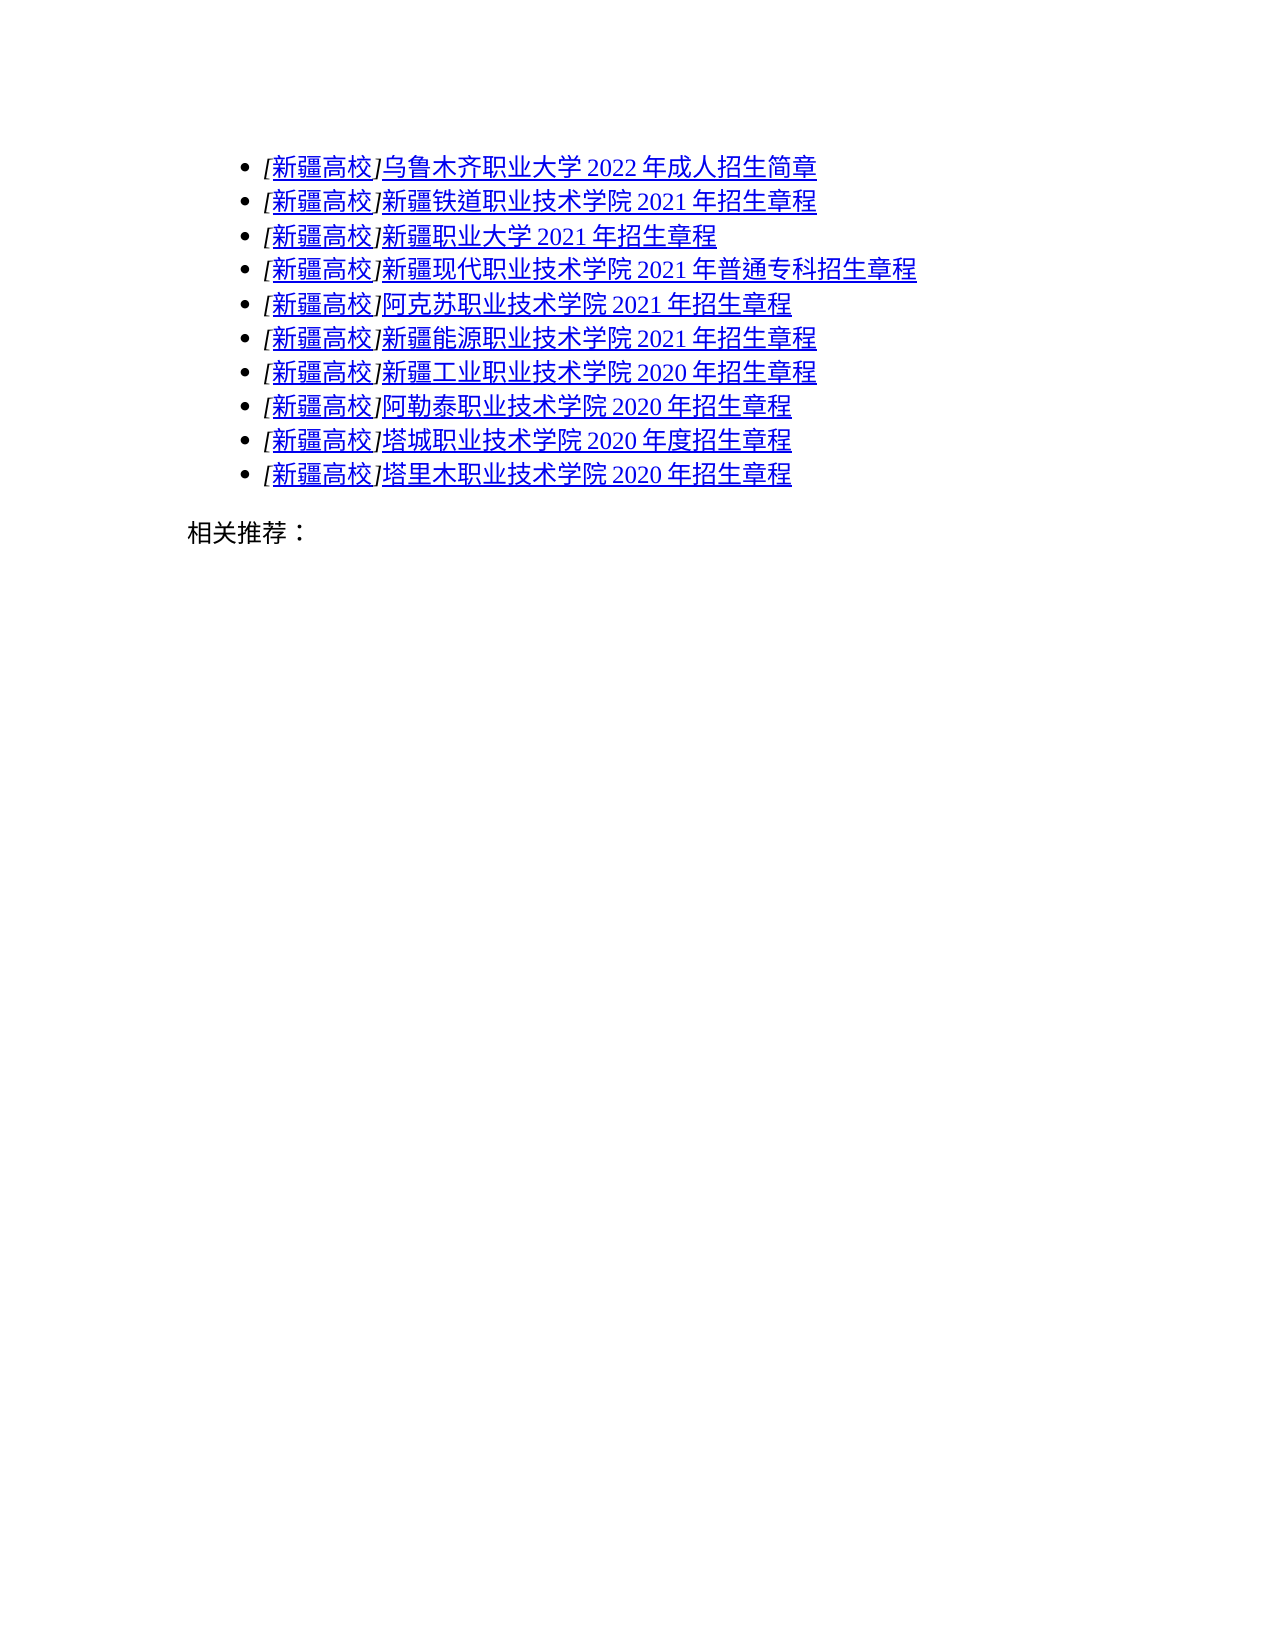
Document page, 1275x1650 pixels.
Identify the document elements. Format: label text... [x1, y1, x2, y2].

list [新疆高校]塔里木职业技术学院2020年招生章程 [241, 457, 1087, 491]
list [新疆高校]阿勒泰职业技术学院2020年招生章程 [241, 388, 1087, 422]
list [新疆高校]新疆工业职业技术学院2020年招生章程 [241, 354, 1087, 388]
list [新疆高校]新疆职业大学2021年招生章程 [241, 218, 1087, 252]
list [新疆高校]阿克苏职业技术学院2021年招生章程 [241, 286, 1087, 320]
text 相关推荐： [187, 516, 1087, 550]
list [新疆高校]新疆现代职业技术学院2021年普通专科招生章程 [241, 252, 1087, 286]
list [新疆高校]塔城职业技术学院2020年度招生章程 [241, 422, 1087, 457]
list [新疆高校]新疆铁道职业技术学院2021年招生章程 [241, 184, 1087, 218]
list [新疆高校]新疆能源职业技术学院2021年招生章程 [241, 320, 1087, 354]
list [新疆高校]乌鲁木齐职业大学2022年成人招生简章 [241, 150, 1087, 184]
